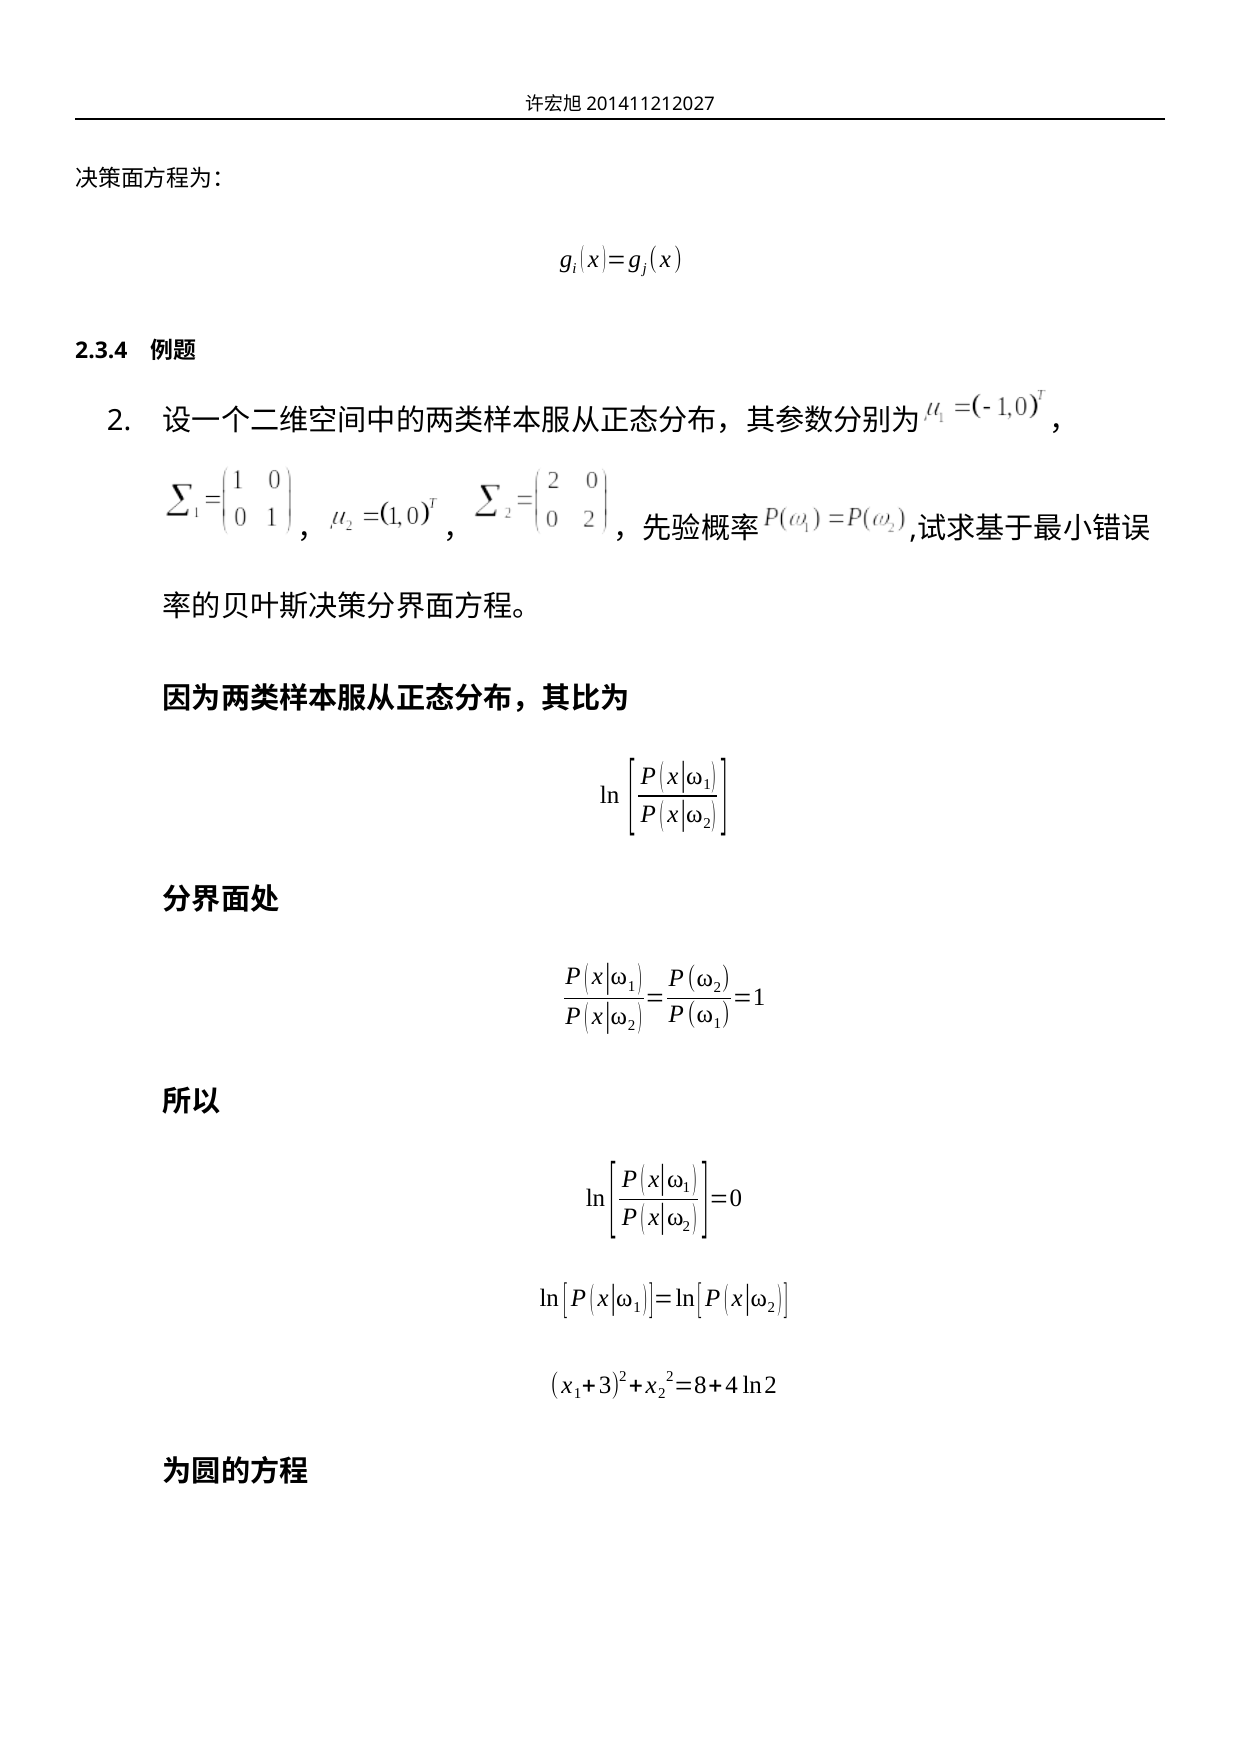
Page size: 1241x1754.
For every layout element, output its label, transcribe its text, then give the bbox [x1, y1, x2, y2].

list 为圆的方程 [162, 1436, 1165, 1501]
list 分界面处 [162, 864, 1165, 929]
list 因为两类样本服从正态分布，其比为 [162, 663, 1165, 728]
text 设一个二维空间中的两类样本服从正态分布，其参数分别为，，，，先验概率,试求基于最小错误率的贝叶斯决策分界面方程。 [119, 384, 1165, 636]
subtitle 例题 [75, 316, 1165, 381]
text 所以 [162, 1066, 1165, 1131]
text 决策面方程为： [75, 144, 1165, 209]
